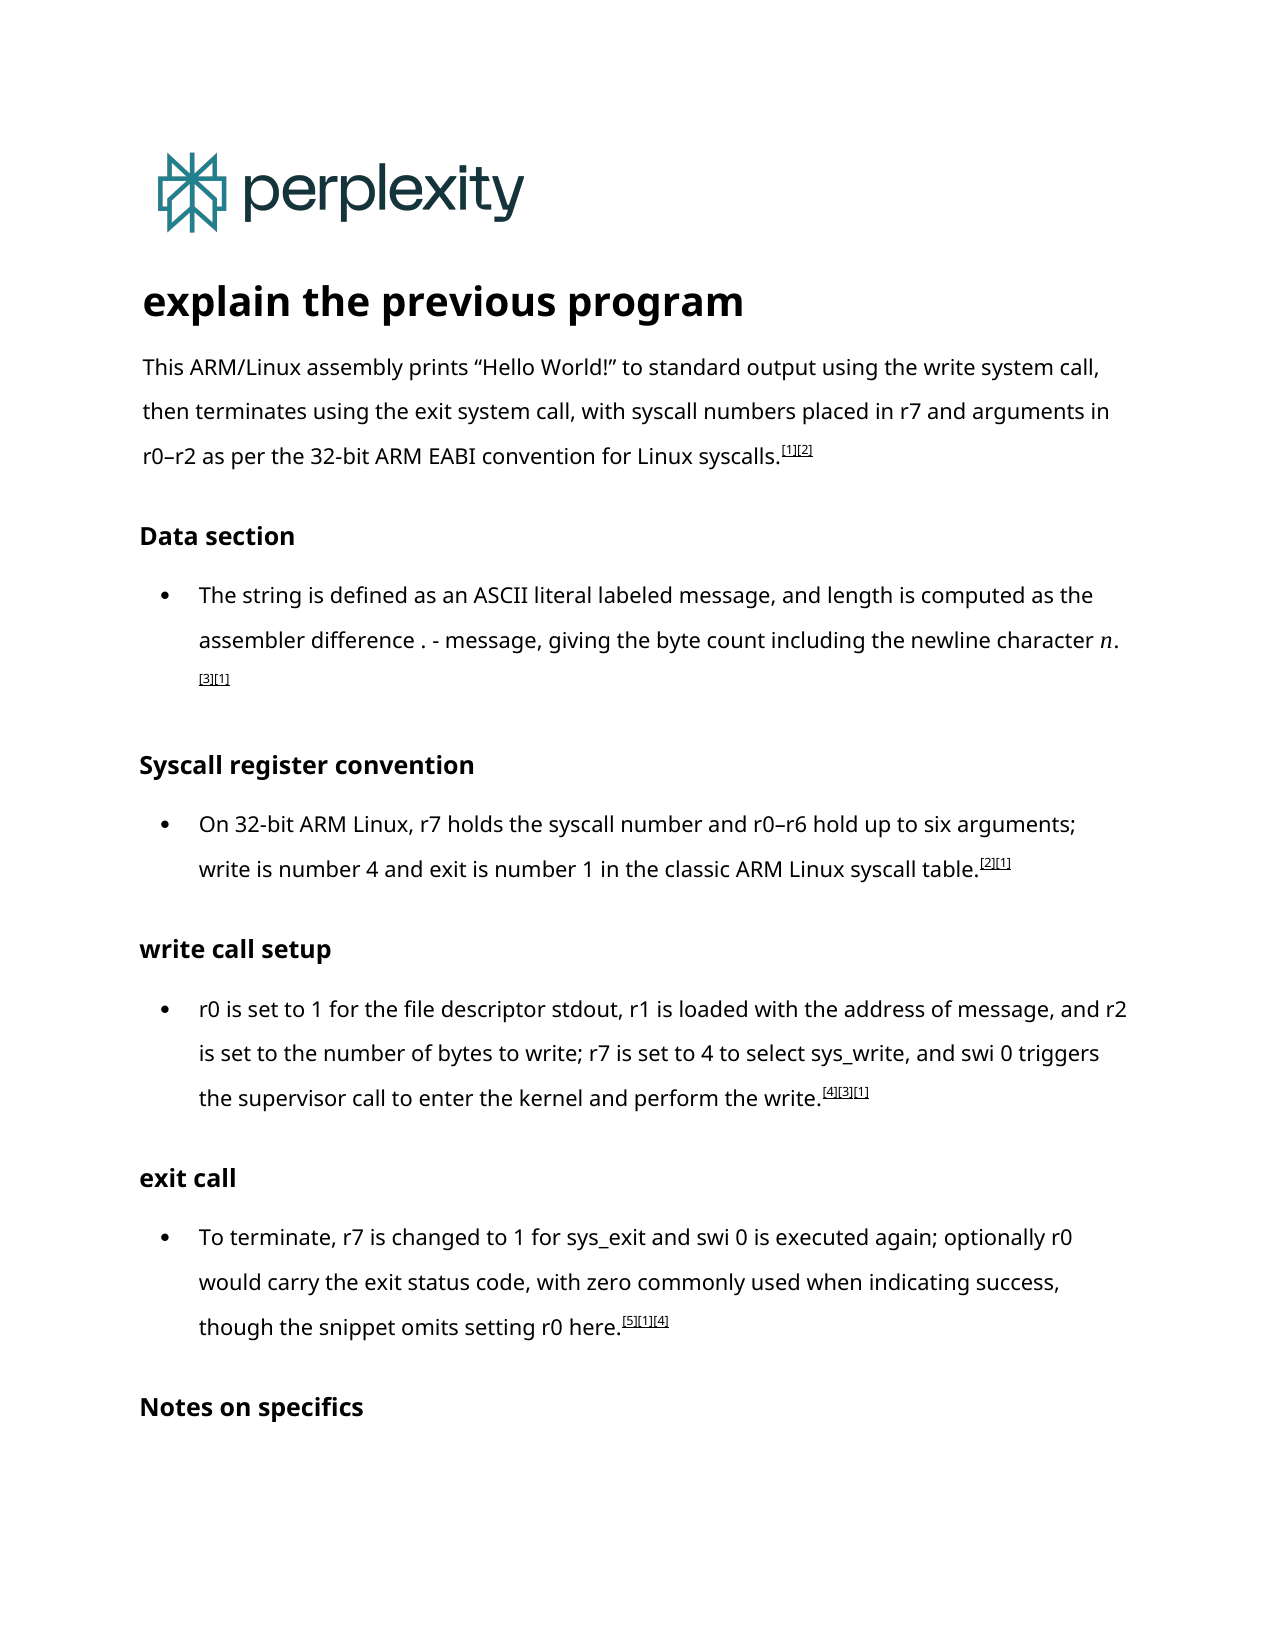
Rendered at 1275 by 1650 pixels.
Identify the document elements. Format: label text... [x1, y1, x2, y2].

list r0 is set to 1 for the file descriptor stdout, r1 is loaded with the address of message, and r2 is set to the number of bytes to write; r7 is set to 4 to select sys_write, and swi 0 triggers the supervisor call to enter the kernel and perform the write.[4][3][1] [161, 993, 1133, 1113]
list The string is defined as an ASCII literal labeled message, and length is computed as the assembler difference . - message, giving the byte count including the newline character .[3][1] [161, 581, 1133, 700]
text explain the previous program [142, 273, 1133, 329]
text Data section [139, 518, 1133, 553]
text write call setup [139, 932, 1133, 966]
text Syscall register convention [139, 747, 1133, 781]
text This ARM/Linux assembly prints “Hello World!” to standard output using the write system call, then terminates using the exit system call, with syscall numbers placed in r7 and arguments in r0–r2 as per the 32-bit ARM EABI convention for Linux syscalls.[1][2] [142, 352, 1133, 471]
list To terminate, r7 is changed to 1 for sys_exit and swi 0 is executed again; optionally r0 would carry the exit status code, with zero commonly used when indicating success, though the snippet omits setting r0 here.[5][1][4] [161, 1222, 1133, 1342]
text Notes on specifics [139, 1389, 1133, 1423]
list On 32-bit ARM Linux, r7 holds the syscall number and r0–r6 hold up to six arguments; write is number 4 and exit is number 1 in the classic ARM Linux syscall table.[2][1] [161, 809, 1133, 884]
text exit call [139, 1160, 1133, 1194]
picture [142, 142, 540, 243]
